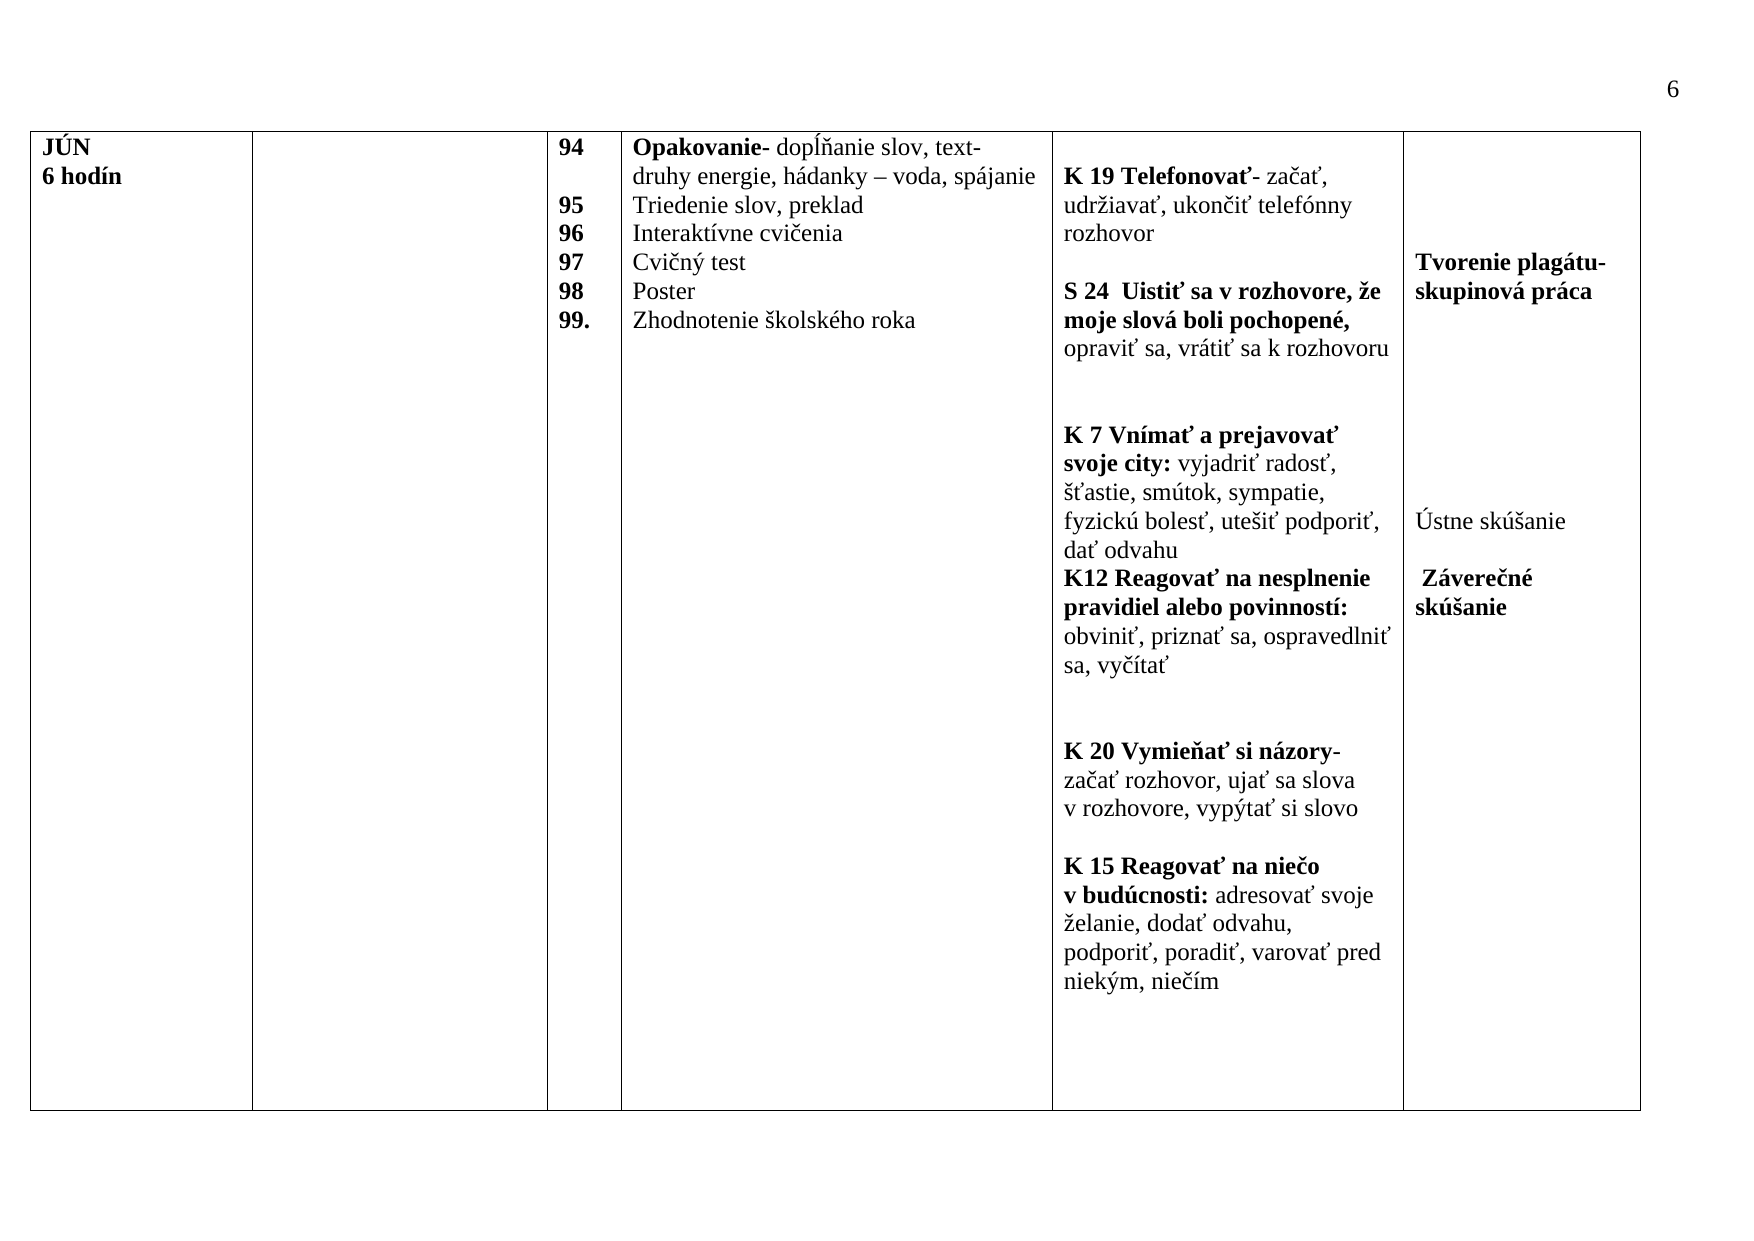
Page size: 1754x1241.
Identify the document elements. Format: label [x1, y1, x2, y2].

table_cell [253, 132, 547, 1110]
table_cell [622, 132, 1052, 1110]
table_cell [548, 132, 621, 1110]
table_cell [1404, 132, 1640, 1110]
table_cell [1053, 132, 1403, 1110]
table_cell [31, 132, 252, 1110]
